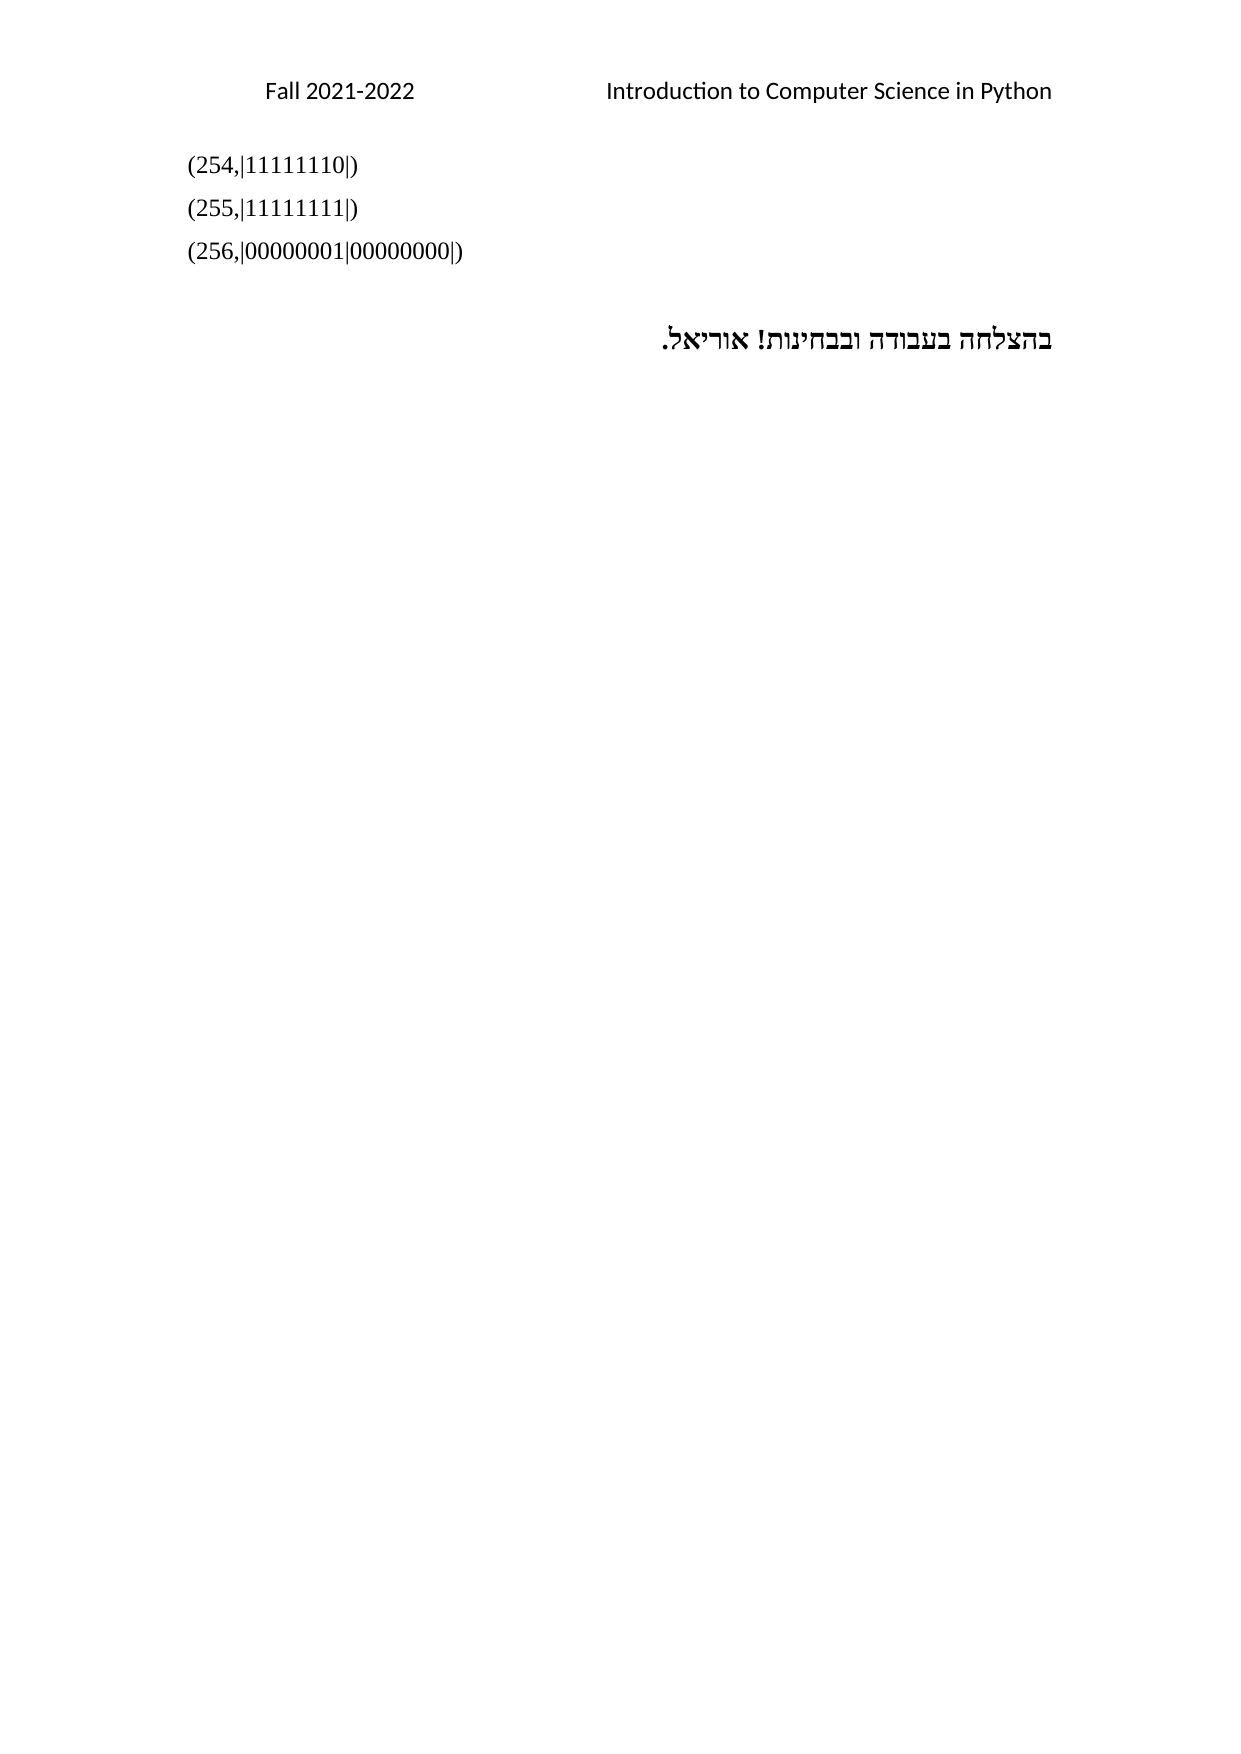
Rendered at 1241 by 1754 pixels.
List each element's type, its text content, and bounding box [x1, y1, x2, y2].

text (254,|11111110|) [187, 150, 1053, 179]
text (256,|00000001|00000000|) [187, 236, 1053, 265]
text (255,|11111111|) [187, 193, 1053, 222]
text בהצלחה בעבודה ובבחינות! אוריאל. [187, 322, 1053, 356]
